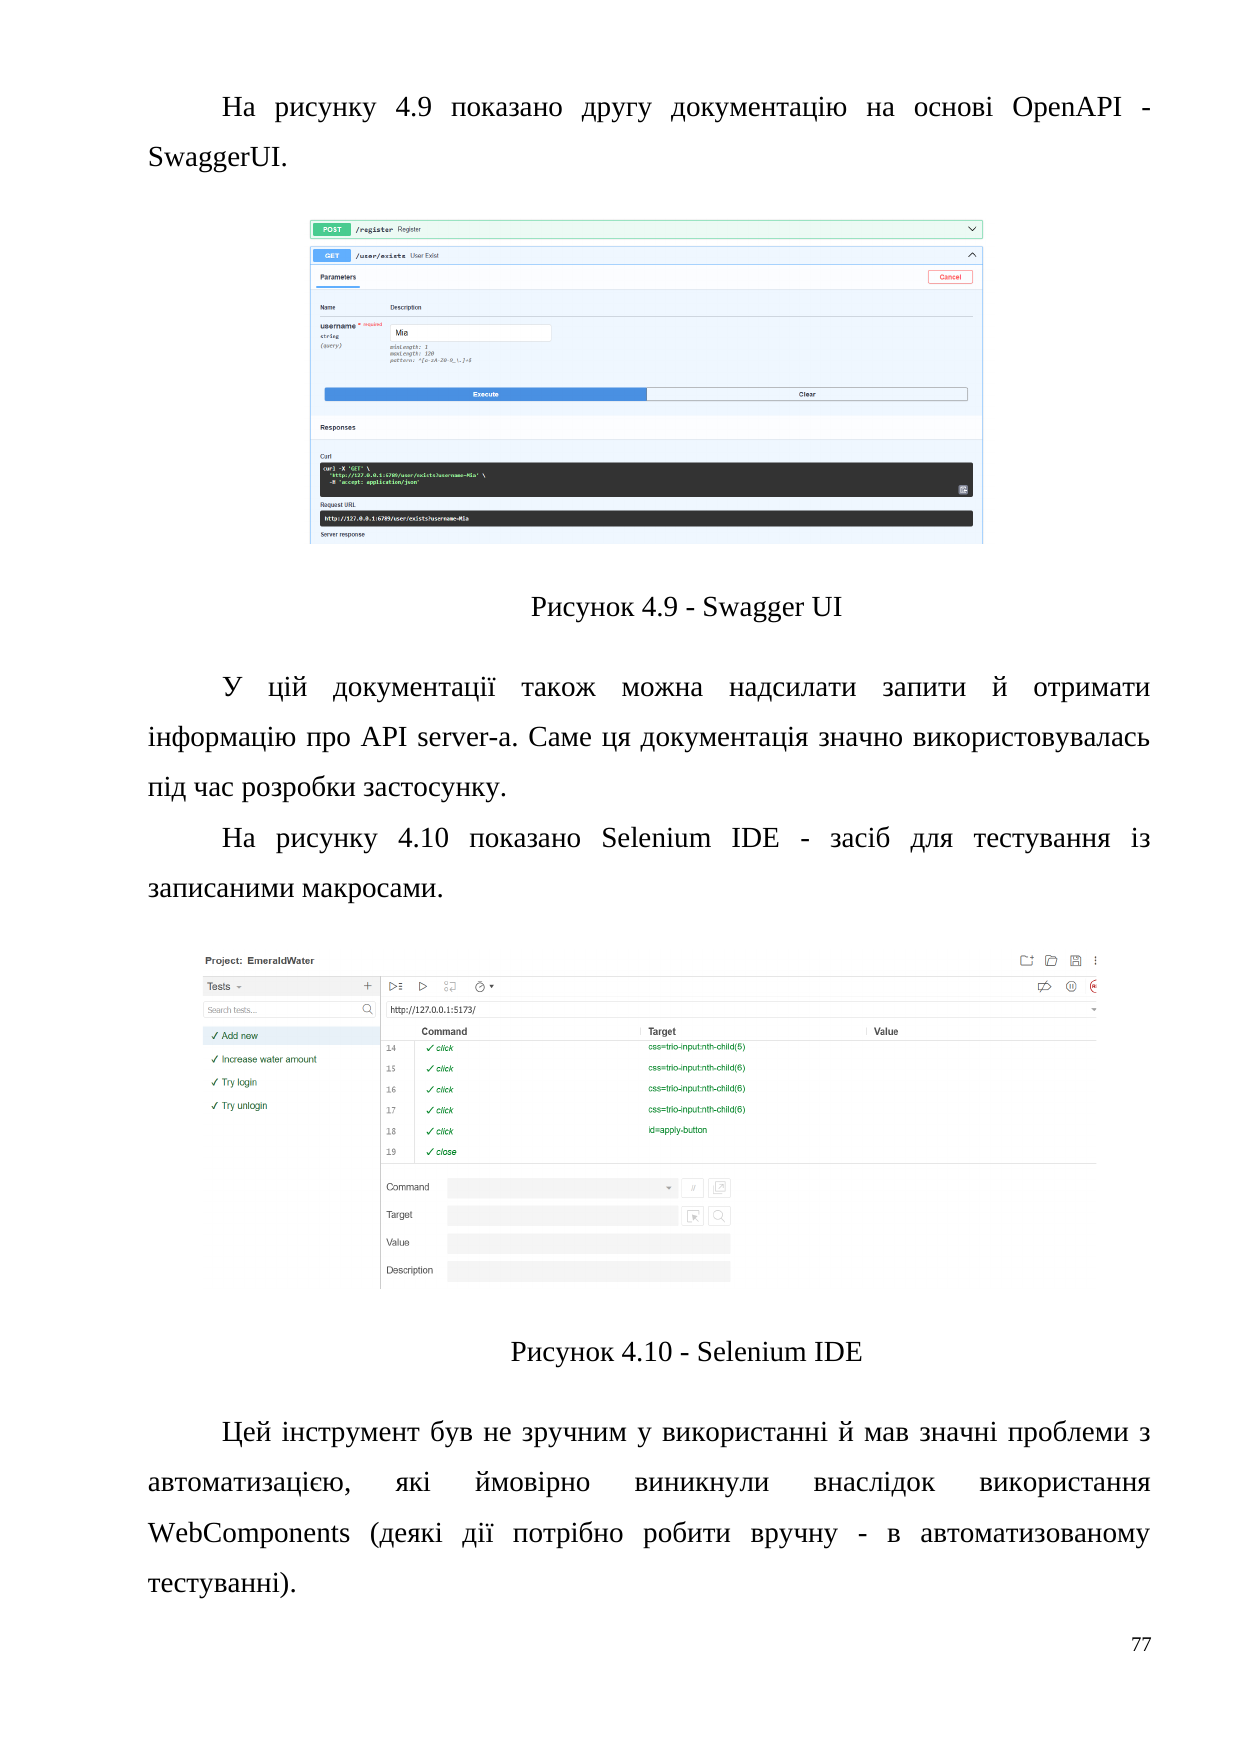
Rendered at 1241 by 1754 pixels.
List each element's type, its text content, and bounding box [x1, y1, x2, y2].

text На рисунку 4.9 показано другу документацію на основі OpenAPI - SwaggerUI. [148, 89, 1152, 172]
picture [304, 218, 995, 544]
text Цей інструмент був не зручним у використанні й мав значні проблеми з автоматизацією, які ймовірно виникнули внаслідок використання WebComponents (деякі дії потрібно робити вручну - в автоматизованому тестуванні). [148, 1414, 1152, 1598]
picture [202, 949, 1097, 1289]
text На рисунку 4.10 показано Selenium IDE - засіб для тестування із записаними макросами. [148, 820, 1152, 903]
text У цій документації також можна надсилати запити й отримати інформацію про API server-а. Саме ця документація значно використовувалась під час розробки застосунку. [148, 669, 1152, 803]
text Рисунок 4.9 - Swagger UI [148, 589, 1152, 623]
text Рисунок 4.10 - Selenium IDE [148, 1334, 1152, 1368]
